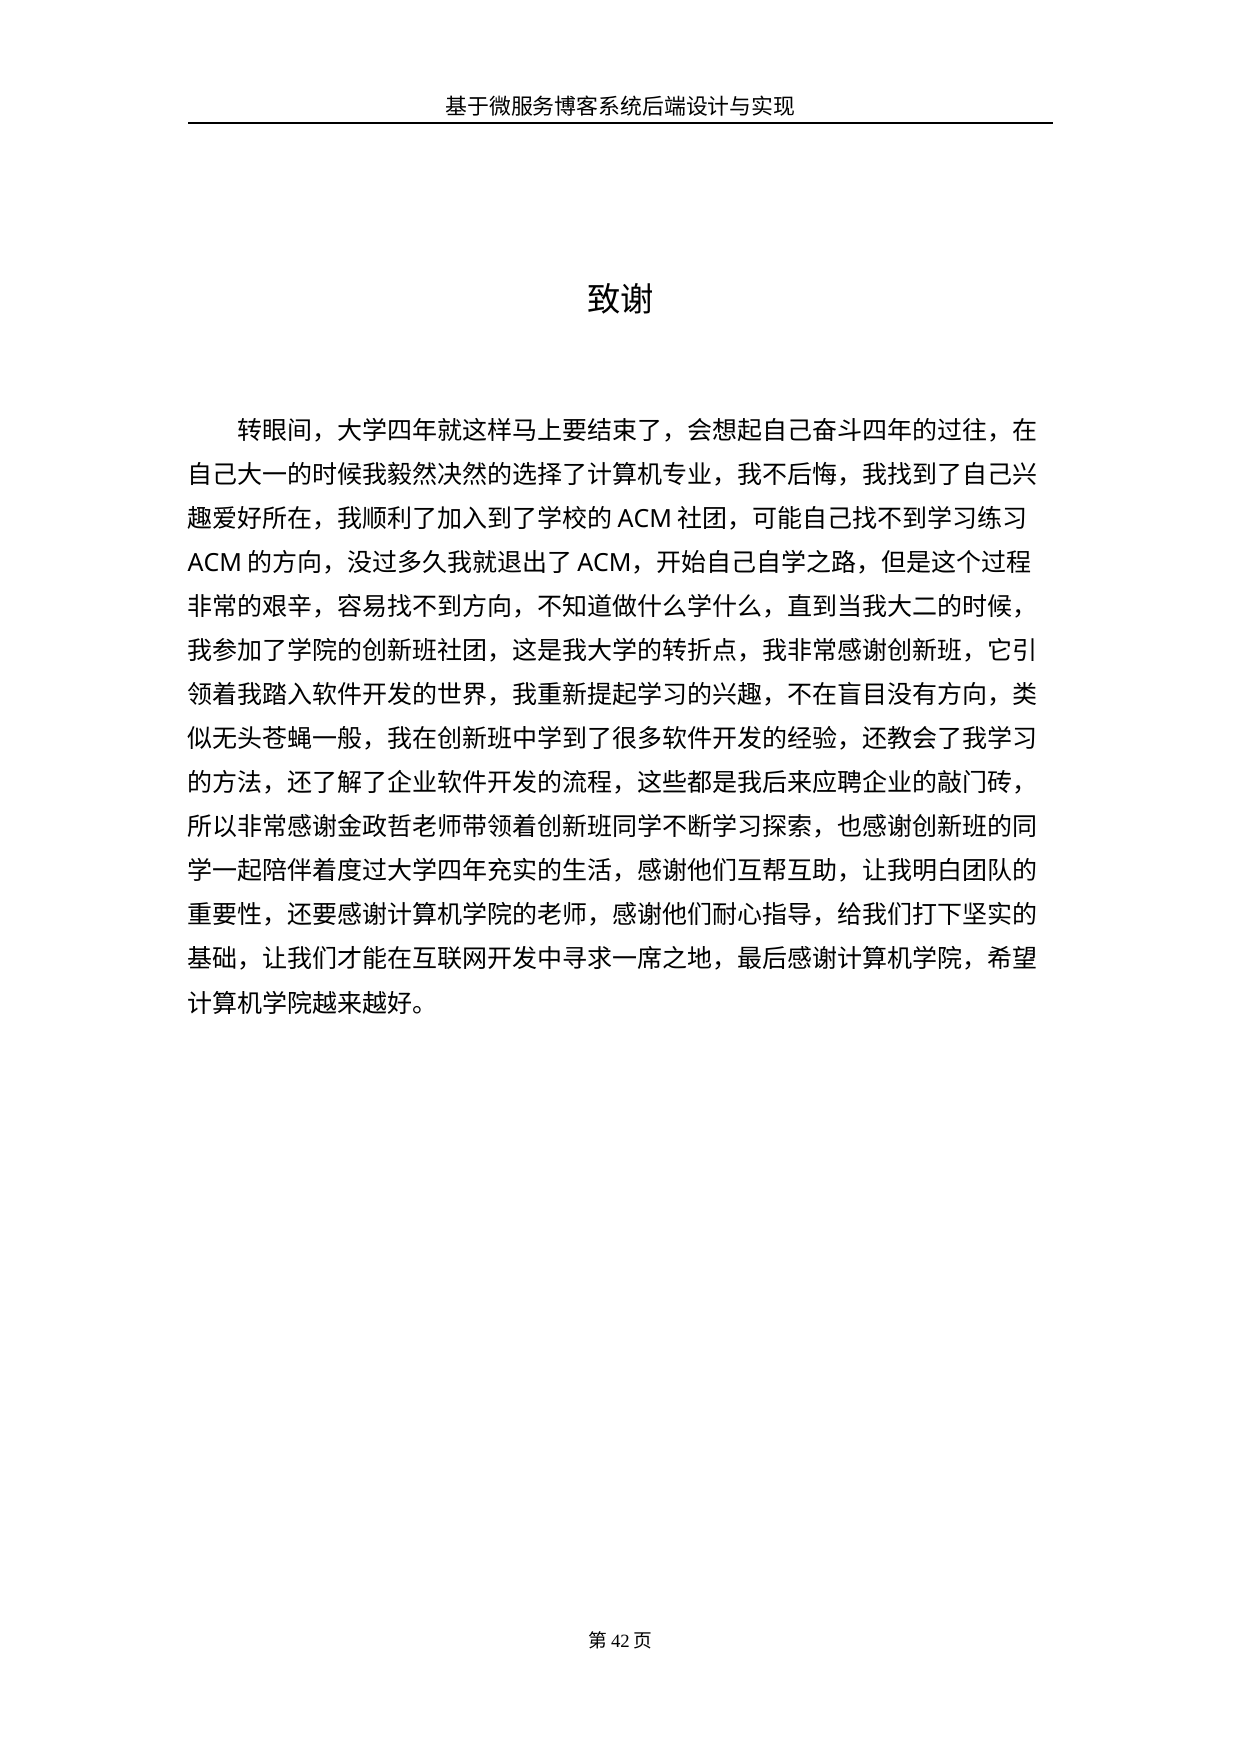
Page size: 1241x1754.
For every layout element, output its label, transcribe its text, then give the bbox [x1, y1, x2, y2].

text 转眼间，大学四年就这样马上要结束了，会想起自己奋斗四年的过往，在自己大一的时候我毅然决然的选择了计算机专业，我不后悔，我找到了自己兴趣爱好所在，我顺利了加入到了学校的ACM社团，可能自己找不到学习练习ACM的方向，没过多久我就退出了ACM，开始自己自学之路，但是这个过程非常的艰辛，容易找不到方向，不知道做什么学什么，直到当我大二的时候，我参加了学院的创新班社团，这是我大学的转折点，我非常感谢创新班，它引领着我踏入软件开发的世界，我重新提起学习的兴趣，不在盲目没有方向，类似无头苍蝇一般，我在创新班中学到了很多软件开发的经验，还教会了我学习的方法，还了解了企业软件开发的流程，这些都是我后来应聘企业的敲门砖，所以非常感谢金政哲老师带领着创新班同学不断学习探索，也感谢创新班的同学一起陪伴着度过大学四年充实的生活，感谢他们互帮互助，让我明白团队的重要性，还要感谢计算机学院的老师，感谢他们耐心指导，给我们打下坚实的基础，让我们才能在互联网开发中寻求一席之地，最后感谢计算机学院，希望计算机学院越来越好。 [187, 406, 1053, 1023]
subtitle 致谢 [187, 253, 1053, 341]
